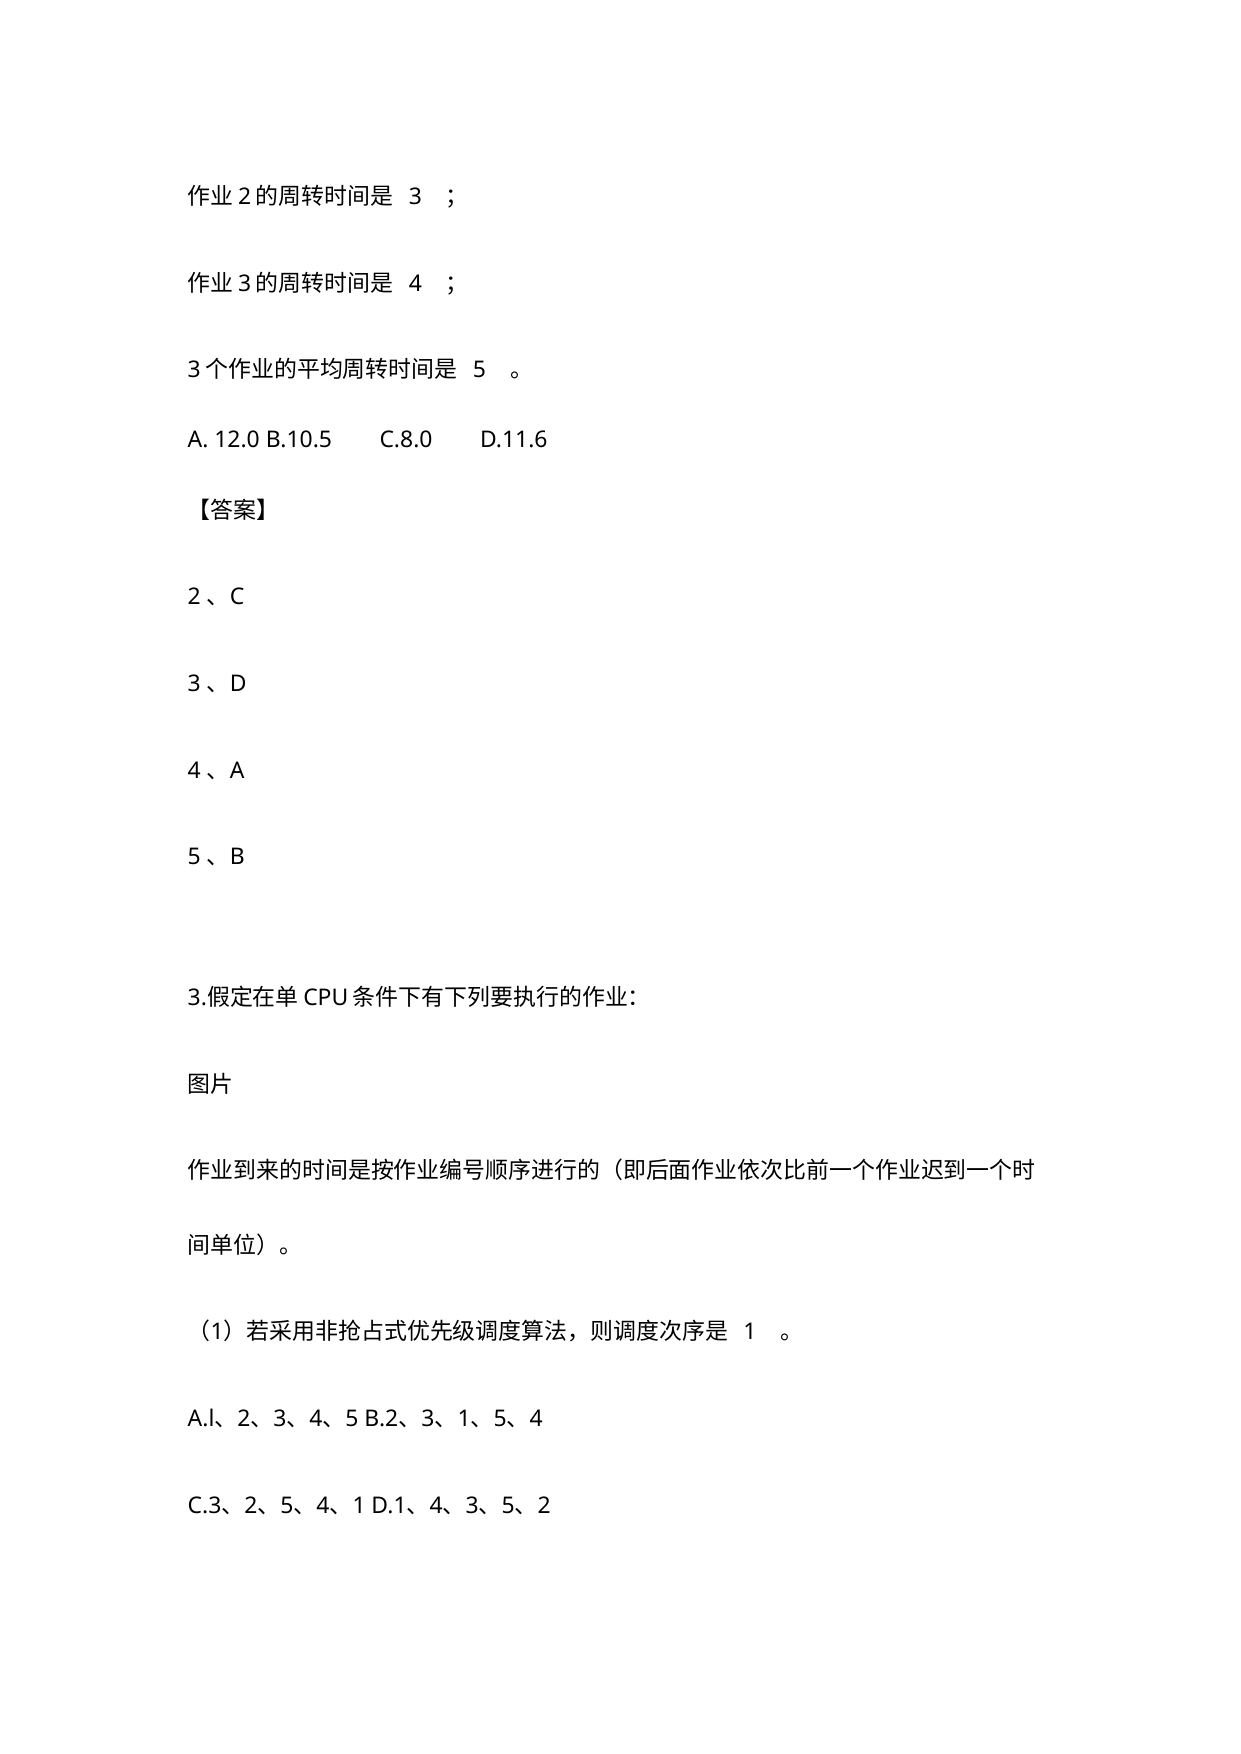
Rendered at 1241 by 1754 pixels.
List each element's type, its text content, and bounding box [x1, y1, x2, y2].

text 作业3的周转时间是 4 ； [187, 249, 1053, 314]
text C.3、2、5、4、1 D.1、4、3、5、2 [187, 1471, 1053, 1536]
text 2 、C [187, 562, 1053, 627]
text 图片 [187, 1049, 1053, 1114]
text 5 、B [187, 822, 1053, 887]
text 作业到来的时间是按作业编号顺序进行的（即后面作业依次比前一个作业迟到一个时间单位）。 [187, 1136, 1053, 1276]
text 4 、A [187, 736, 1053, 801]
text 3个作业的平均周转时间是 5 。 [187, 335, 1053, 400]
text （1）若采用非抢占式优先级调度算法，则调度次序是 1 。 [187, 1297, 1053, 1362]
text A.l、2、3、4、5 B.2、3、1、5、4 [187, 1384, 1053, 1449]
text 作业2的周转时间是 3 ； [187, 162, 1053, 227]
text 【答案】 [187, 476, 1053, 541]
text 3 、D [187, 649, 1053, 714]
text 3.假定在单CPU条件下有下列要执行的作业： [187, 963, 1053, 1028]
text A. 12.0 B.10.5 C.8.0 D.11.6 [187, 422, 1053, 454]
